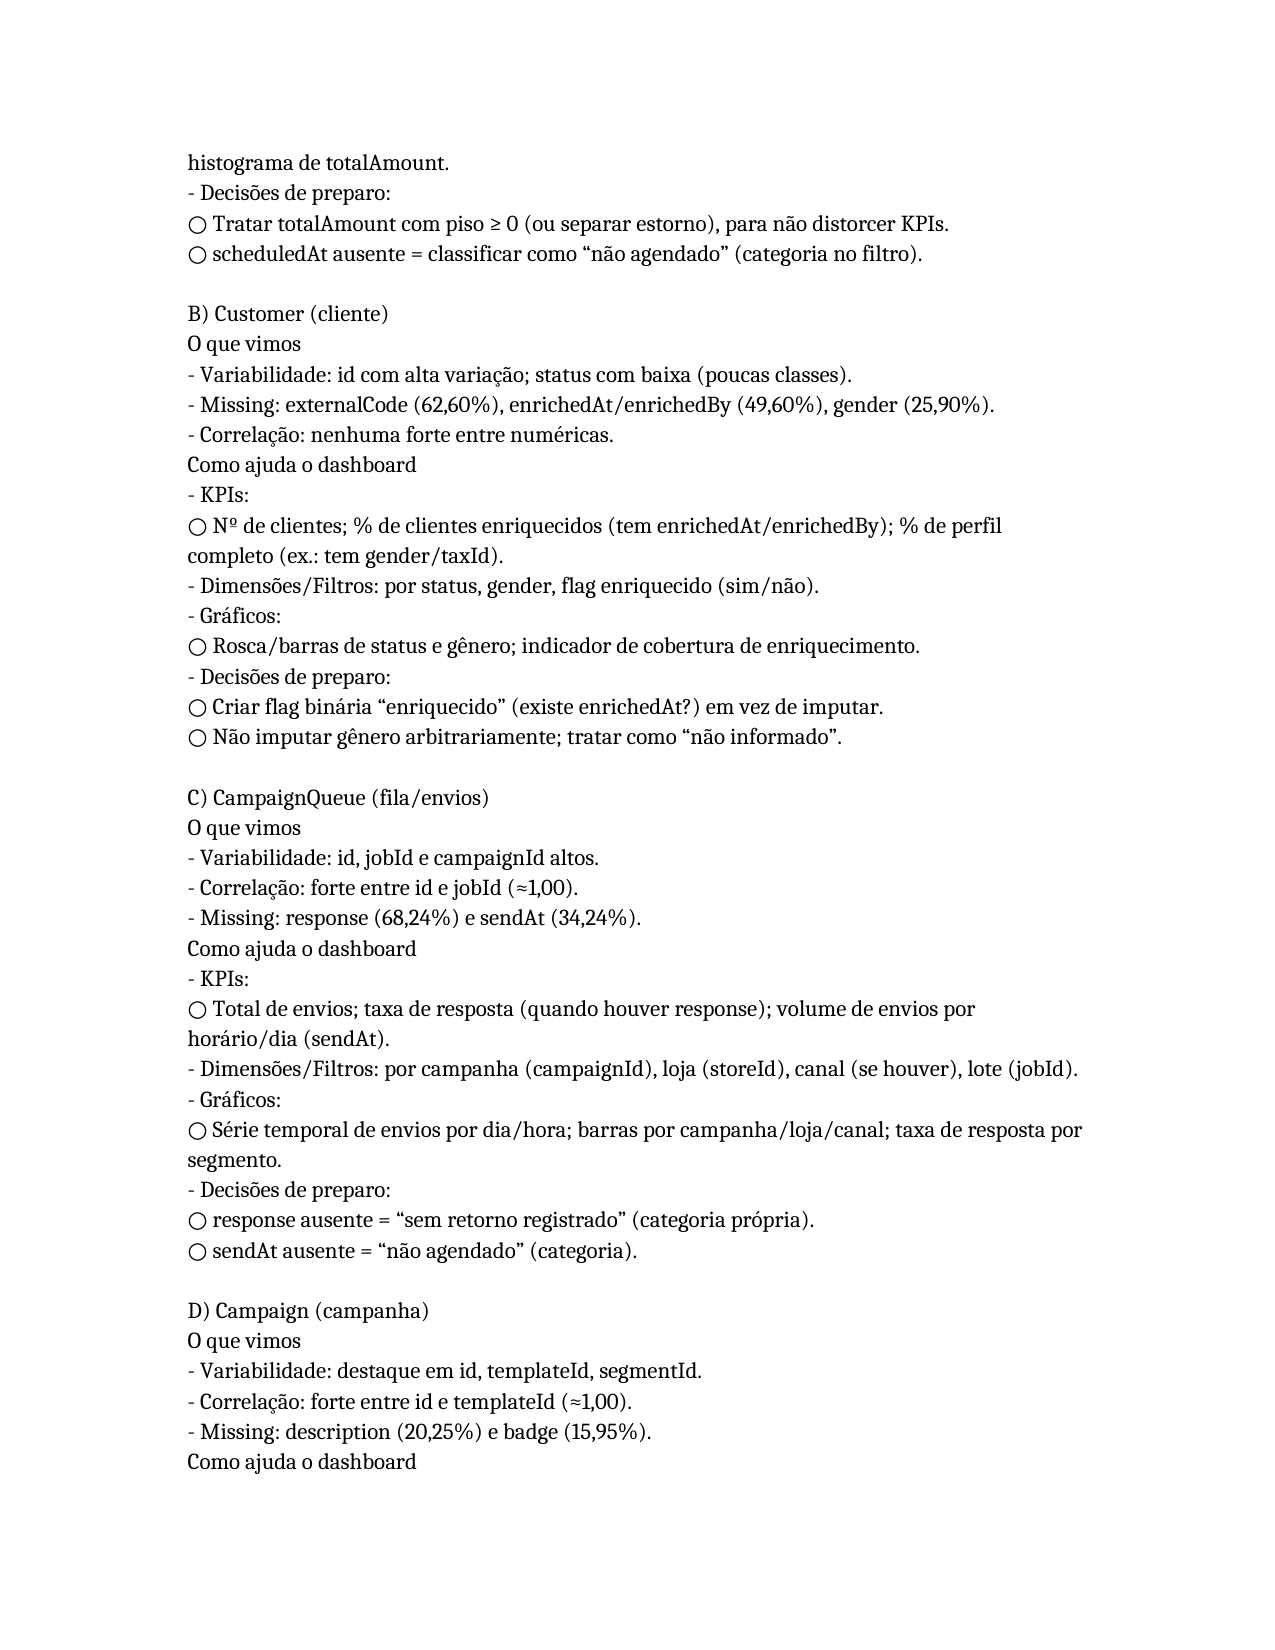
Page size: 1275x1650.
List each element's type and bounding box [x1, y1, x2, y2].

text [187, 150, 1087, 1475]
